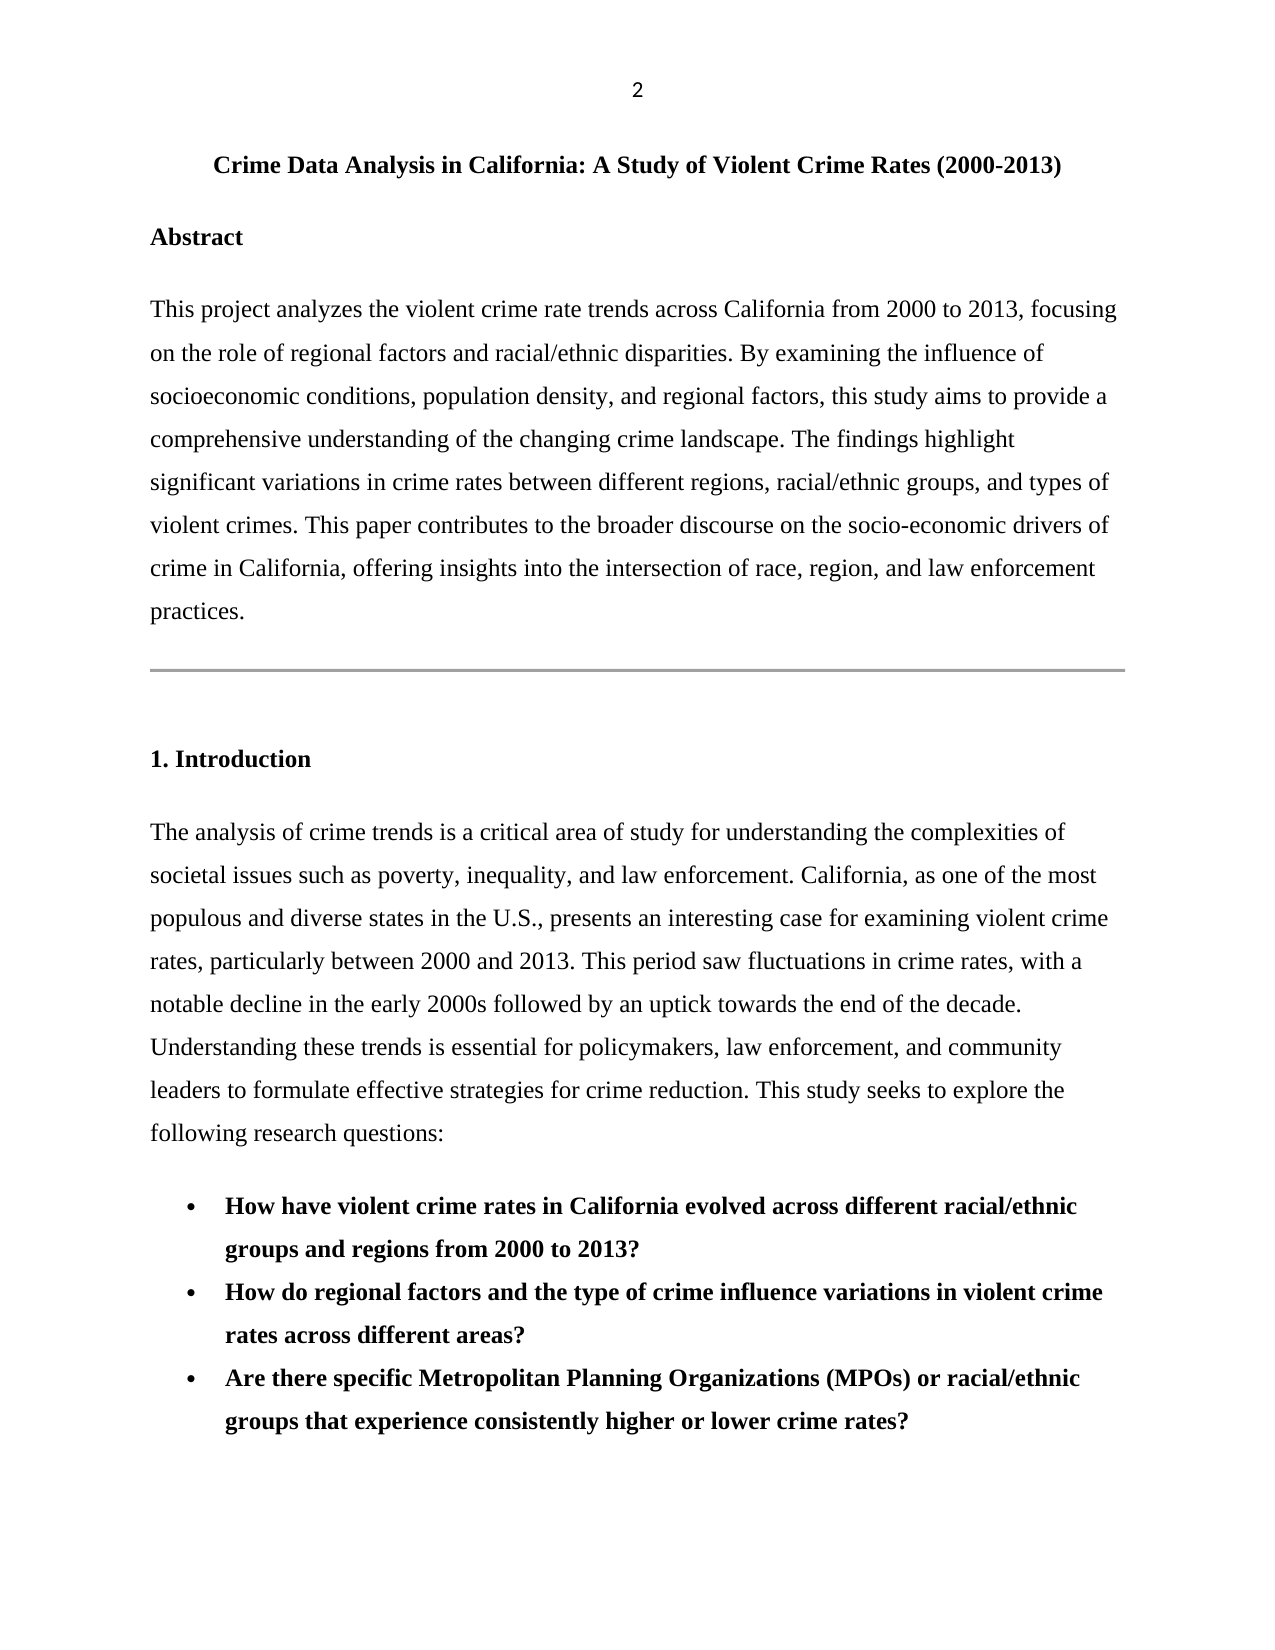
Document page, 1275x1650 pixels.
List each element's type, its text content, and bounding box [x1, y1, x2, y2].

subtitle 1. Introduction [150, 744, 1125, 773]
list How do regional factors and the type of crime influence variations in violent crime rates across different areas? [187, 1277, 1125, 1349]
text Abstract [150, 222, 1125, 251]
text The analysis of crime trends is a critical area of study for understanding the complexities of societal issues such as poverty, inequality, and law enforcement. California, as one of the most populous and diverse states in the U.S., presents an interesting case for examining violent crime rates, particularly between 2000 and 2013. This period saw fluctuations in crime rates, with a notable decline in the early 2000s followed by an uptick towards the end of the decade. Understanding these trends is essential for policymakers, law enforcement, and community leaders to formulate effective strategies for crime reduction. This study seeks to explore the following research questions: [150, 817, 1125, 1147]
list Are there specific Metropolitan Planning Organizations (MPOs) or racial/ethnic groups that experience consistently higher or lower crime rates? [187, 1363, 1125, 1435]
text This project analyzes the violent crime rate trends across California from 2000 to 2013, focusing on the role of regional factors and racial/ethnic disparities. By examining the influence of socioeconomic conditions, population density, and regional factors, this study aims to provide a comprehensive understanding of the changing crime landscape. The findings highlight significant variations in crime rates between different regions, racial/ethnic groups, and types of violent crimes. This paper contributes to the broader discourse on the socio-economic drivers of crime in California, offering insights into the intersection of race, region, and law enforcement practices. [150, 294, 1125, 625]
list How have violent crime rates in California evolved across different racial/ethnic groups and regions from 2000 to 2013? [187, 1191, 1125, 1263]
text Crime Data Analysis in California: A Study of Violent Crime Rates (2000-2013) [150, 150, 1125, 179]
